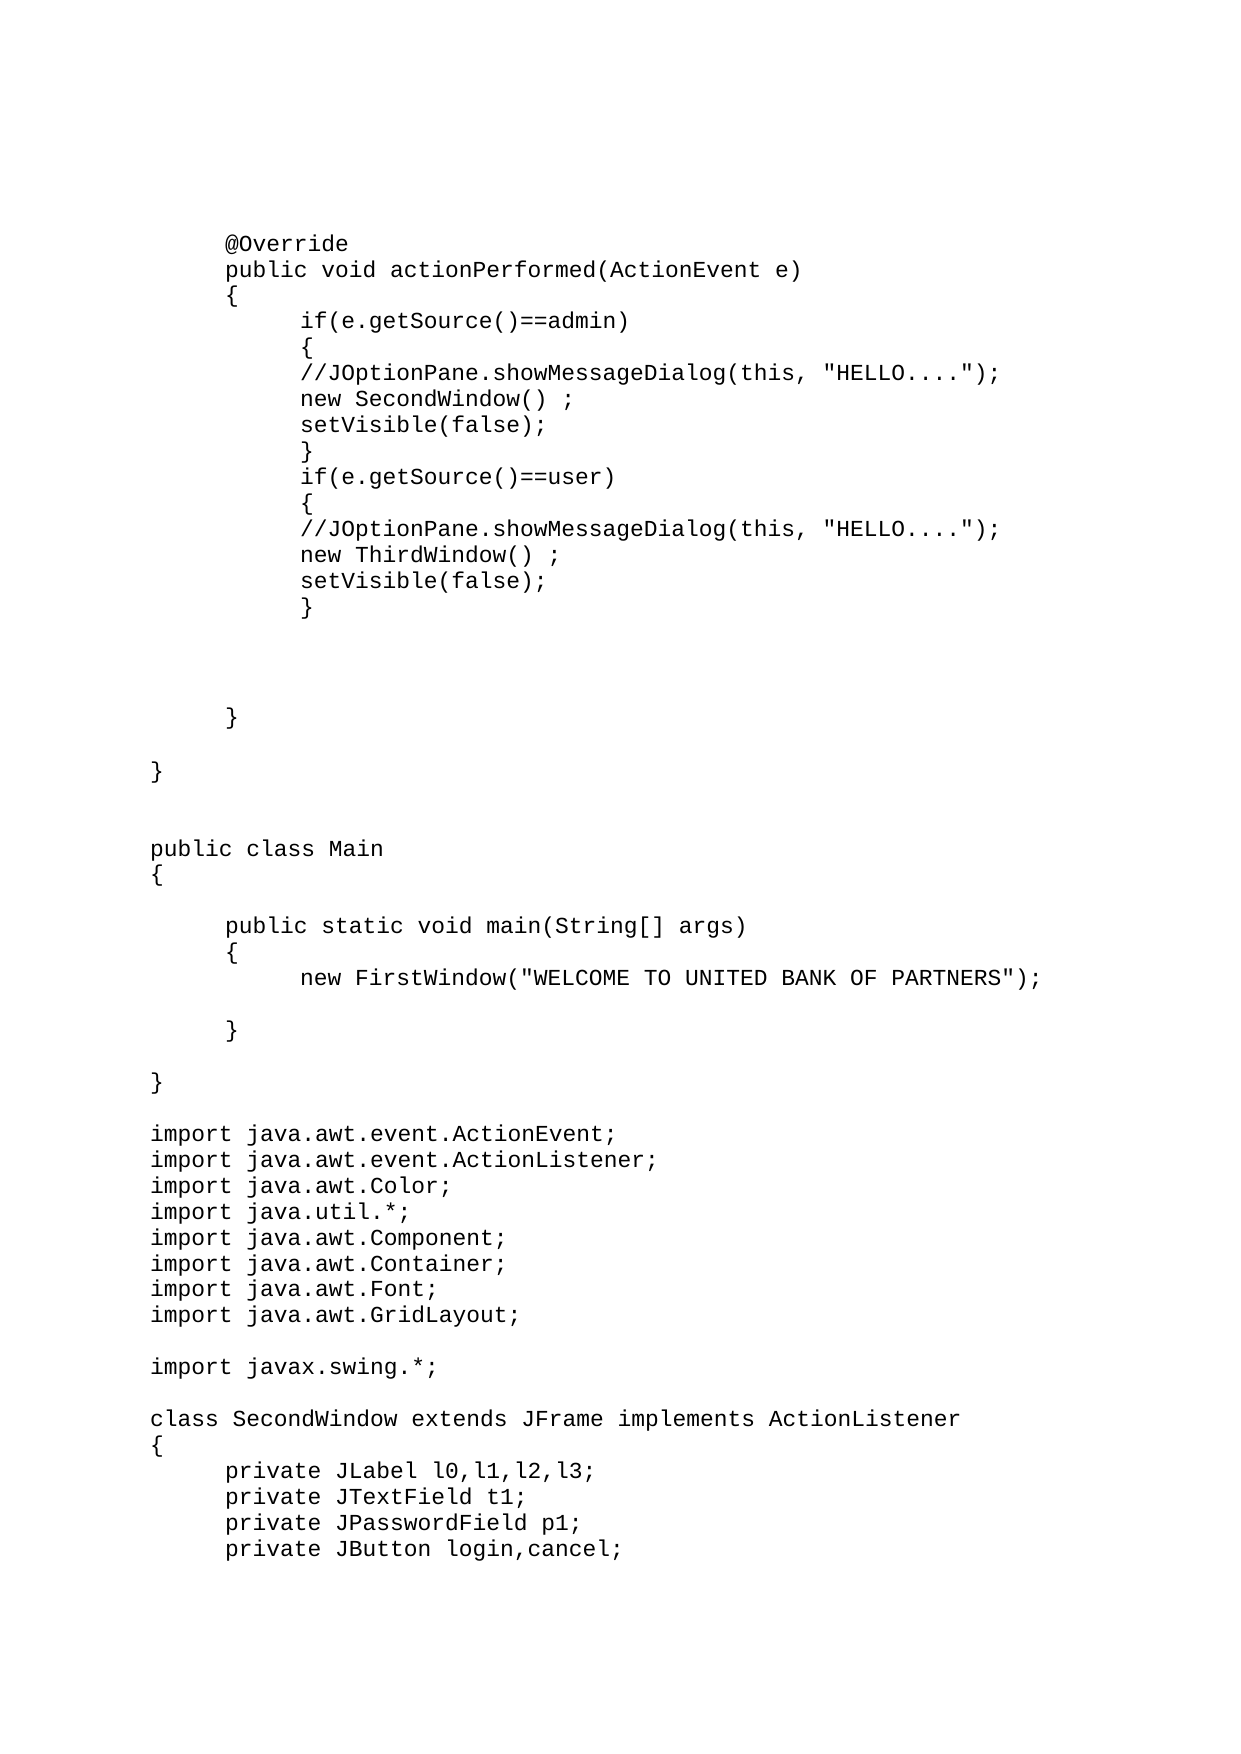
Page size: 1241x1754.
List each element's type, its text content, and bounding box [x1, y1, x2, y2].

text { [150, 336, 1090, 362]
text import java.util.*; [150, 1200, 1090, 1226]
text } [150, 595, 1090, 621]
text private JTextField t1; [150, 1485, 1090, 1511]
text setVisible(false); [150, 569, 1090, 595]
text import java.awt.event.ActionEvent; [150, 1122, 1090, 1148]
text } [150, 759, 1090, 785]
text import java.awt.Container; [150, 1252, 1090, 1278]
text import java.awt.event.ActionListener; [150, 1148, 1090, 1174]
text class SecondWindow extends JFrame implements ActionListener [150, 1407, 1090, 1433]
text private JPasswordField p1; [150, 1511, 1090, 1537]
text import javax.swing.*; [150, 1356, 1090, 1382]
text { [150, 941, 1090, 967]
text { [150, 1433, 1090, 1459]
text //JOptionPane.showMessageDialog(this, "HELLO...."); [150, 517, 1090, 543]
text public void actionPerformed(ActionEvent e) [150, 258, 1090, 284]
text setVisible(false); [150, 413, 1090, 439]
text new FirstWindow("WELCOME TO UNITED BANK OF PARTNERS"); [150, 967, 1090, 992]
text { [150, 491, 1090, 517]
text import java.awt.GridLayout; [150, 1304, 1090, 1330]
text private JButton login,cancel; [150, 1537, 1090, 1563]
text import java.awt.Component; [150, 1226, 1090, 1252]
text } [150, 439, 1090, 465]
text new SecondWindow() ; [150, 388, 1090, 413]
text { [150, 284, 1090, 310]
text { [150, 863, 1090, 889]
text if(e.getSource()==admin) [150, 310, 1090, 336]
text } [150, 705, 1090, 731]
text private JLabel l0,l1,l2,l3; [150, 1459, 1090, 1485]
text new ThirdWindow() ; [150, 543, 1090, 569]
text } [150, 1018, 1090, 1044]
text } [150, 1070, 1090, 1096]
text public static void main(String[] args) [150, 915, 1090, 941]
text public class Main [150, 837, 1090, 863]
text @Override [150, 232, 1090, 258]
text //JOptionPane.showMessageDialog(this, "HELLO...."); [150, 362, 1090, 388]
text if(e.getSource()==user) [150, 465, 1090, 491]
text import java.awt.Color; [150, 1174, 1090, 1200]
text import java.awt.Font; [150, 1278, 1090, 1304]
